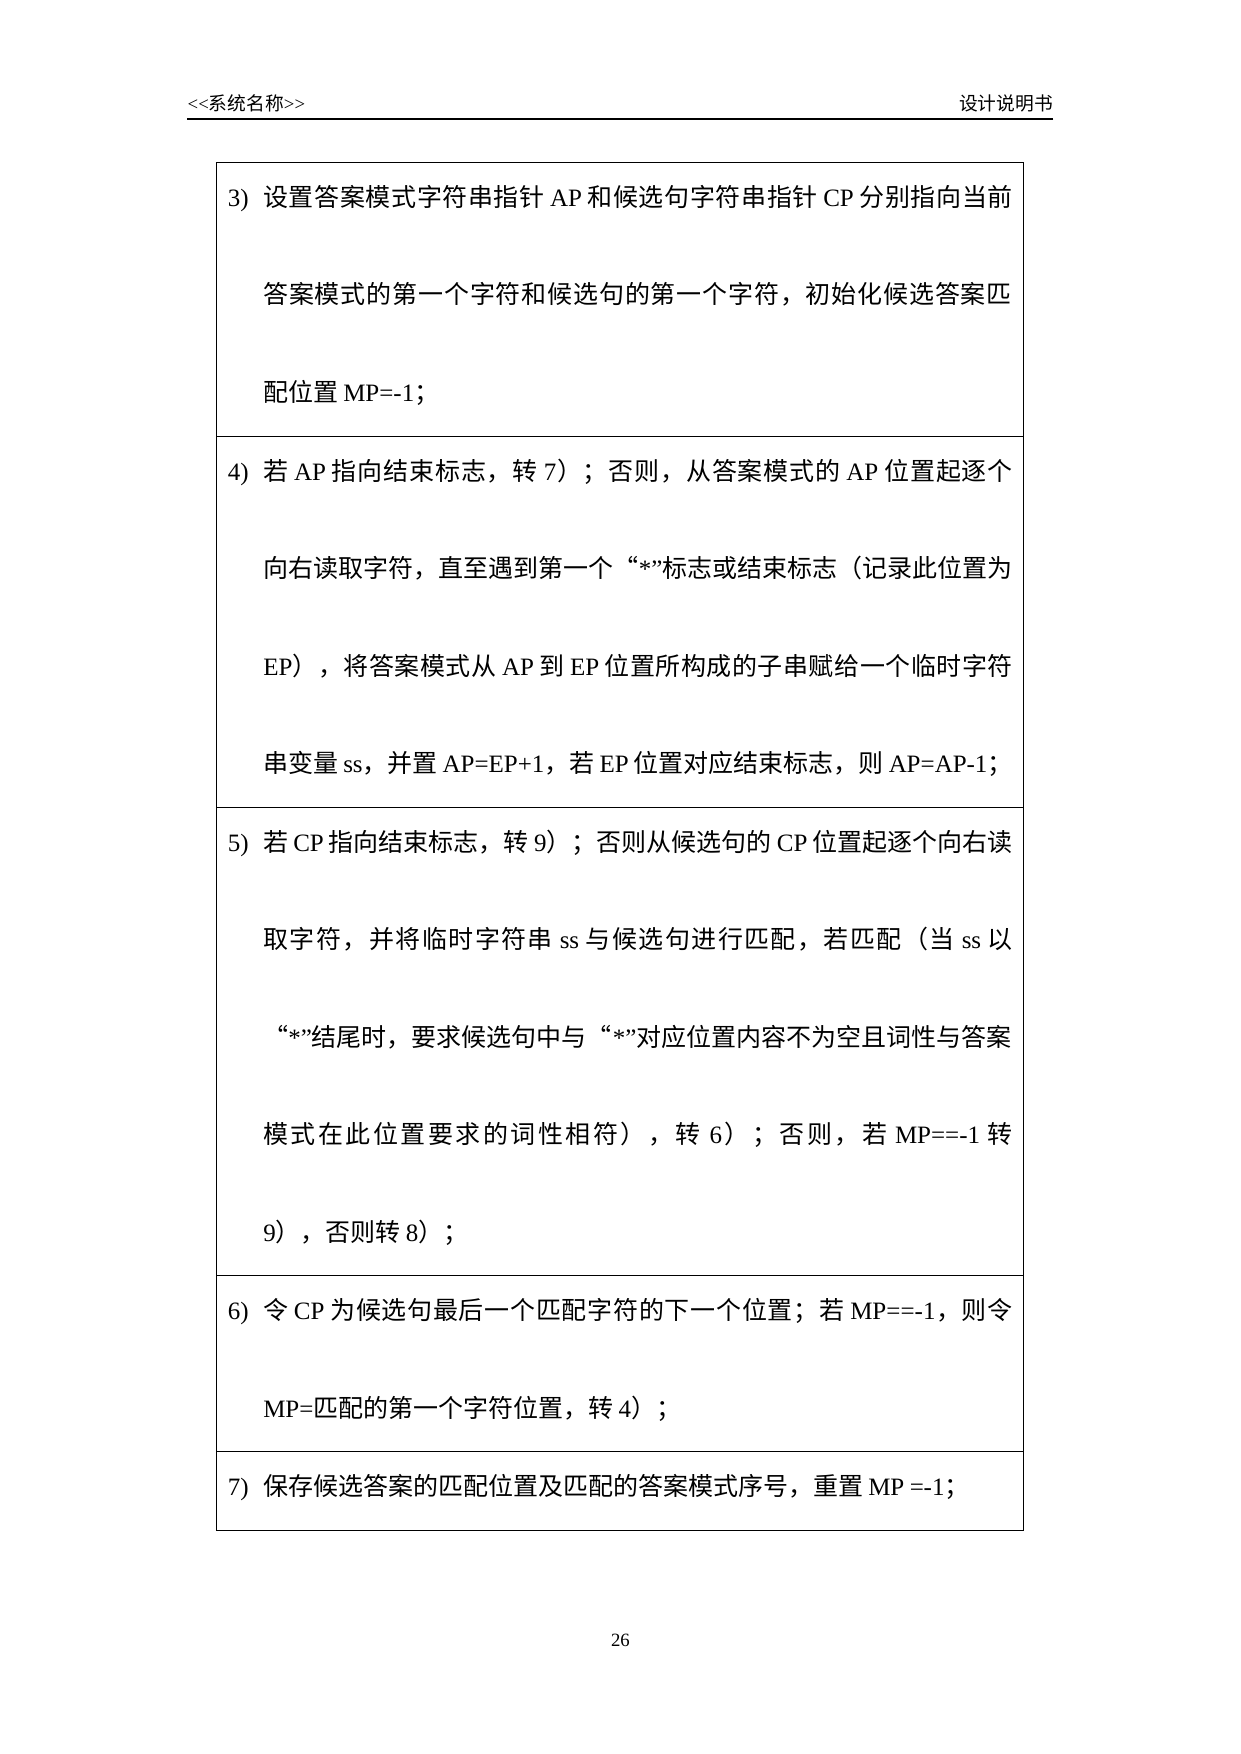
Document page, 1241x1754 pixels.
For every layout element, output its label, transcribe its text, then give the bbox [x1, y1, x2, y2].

table_cell 保存候选答案的匹配位置及匹配的答案模式序号，重置MP =-1； [217, 1452, 1023, 1530]
table_cell 若CP指向结束标志，转9）；否则从候选句的CP位置起逐个向右读取字符，并将临时字符串ss与候选句进行匹配，若匹配（当ss以“*”结尾时，要求候选句中与“*”对应位置内容不为空且词性与答案模式在此位置要求的词性相符），转6）；否则，若MP==-1转9），否则转8）； [217, 808, 1023, 1275]
table_cell 设置答案模式字符串指针AP和候选句字符串指针CP分别指向当前答案模式的第一个字符和候选句的第一个字符，初始化候选答案匹配位置MP=-1； [217, 163, 1023, 436]
table_cell 若AP指向结束标志，转7）；否则，从答案模式的AP位置起逐个向右读取字符，直至遇到第一个“*”标志或结束标志（记录此位置为EP），将答案模式从AP到EP位置所构成的子串赋给一个临时字符串变量ss，并置AP=EP+1，若EP位置对应结束标志，则AP=AP-1； [217, 437, 1023, 807]
table_cell 令CP为候选句最后一个匹配字符的下一个位置；若MP==-1，则令MP=匹配的第一个字符位置，转4）； [217, 1276, 1023, 1451]
